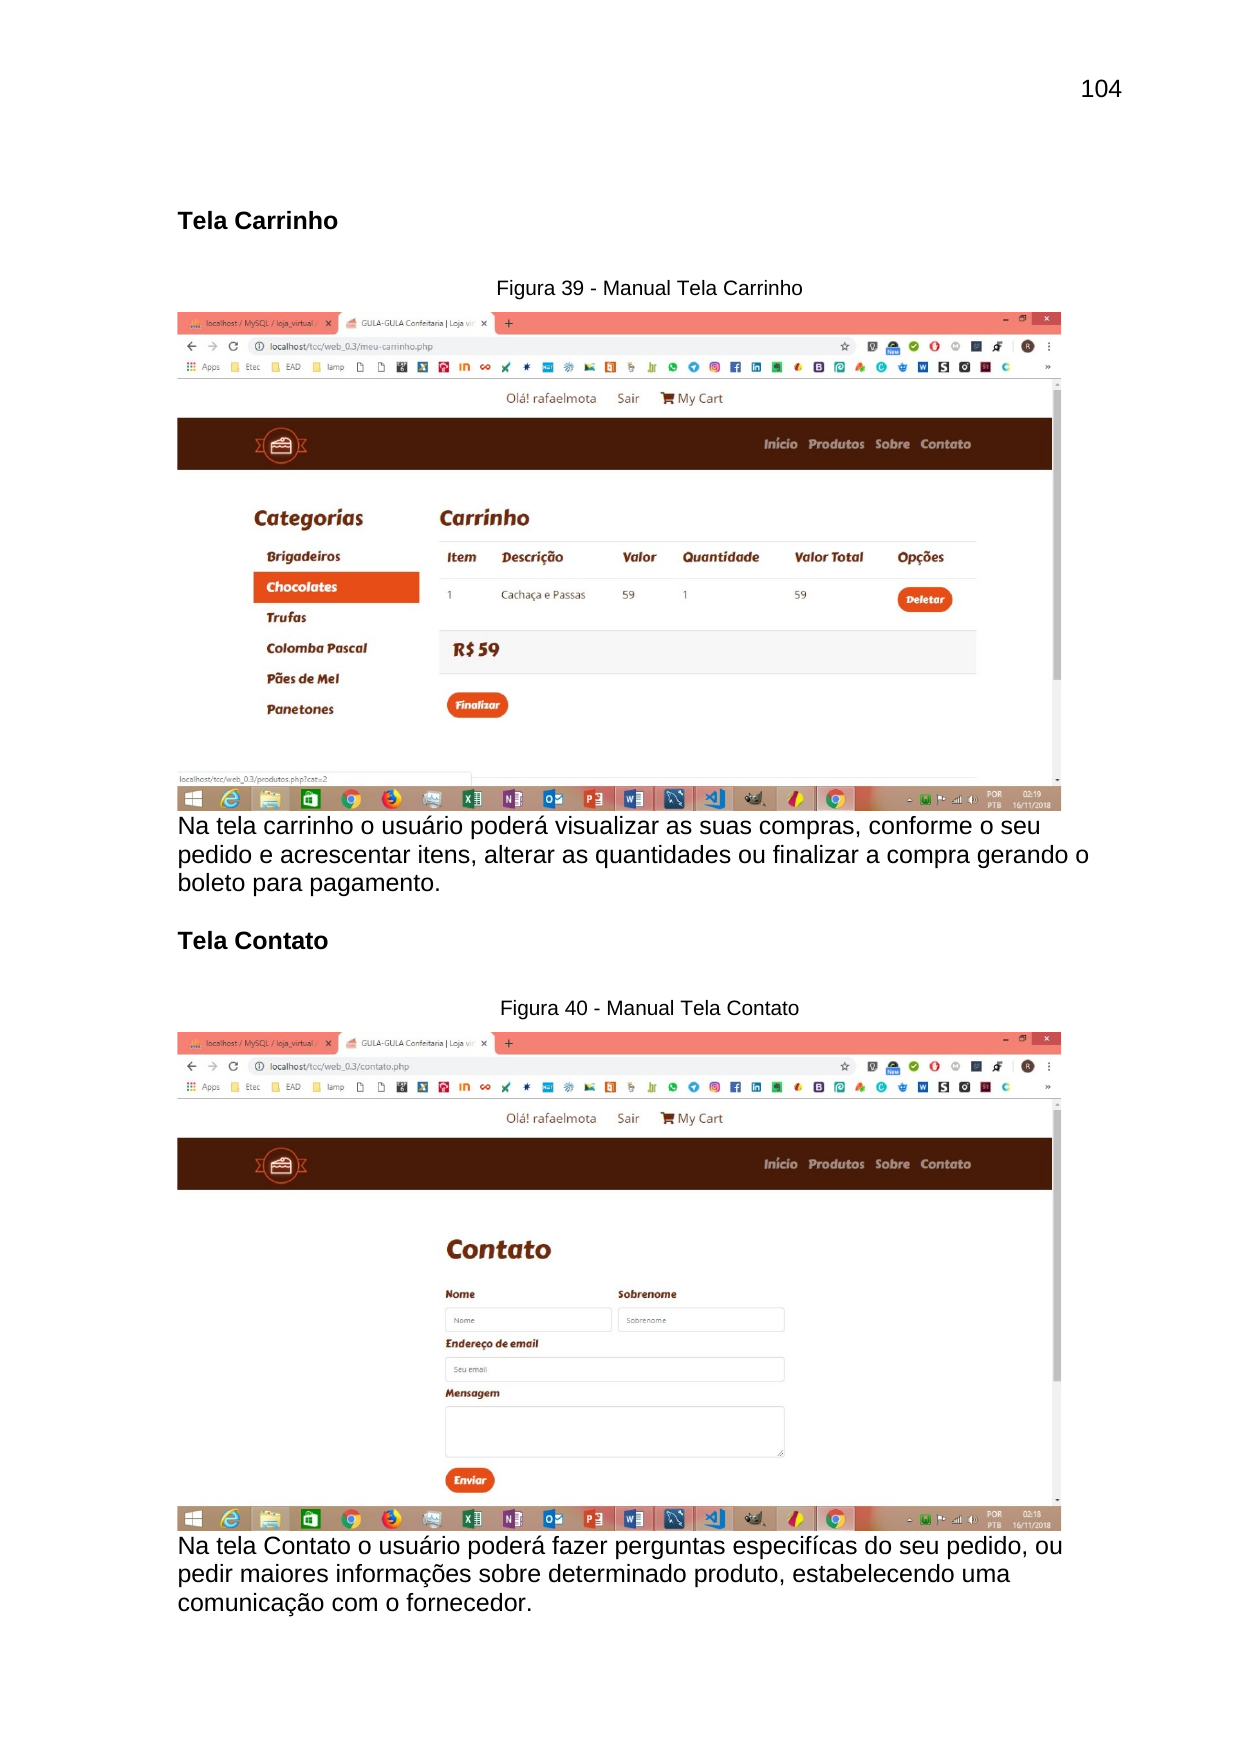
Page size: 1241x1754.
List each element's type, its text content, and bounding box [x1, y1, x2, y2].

text Figura 40 - Manual Tela Contato [177, 996, 1122, 1020]
text Tela Contato [177, 926, 1122, 954]
text Tela Carrinho [177, 206, 1122, 235]
text Na tela Contato o usuário poderá fazer perguntas especifícas do seu pedido, ou pedir maiores informações sobre determinado produto, estabelecendo uma comunicação com o fornecedor. [177, 1531, 1122, 1617]
text Na tela carrinho o usuário poderá visualizar as suas compras, conforme o seu pedido e acrescentar itens, alterar as quantidades ou finalizar a compra gerando o boleto para pagamento. [177, 811, 1122, 897]
text Figura 39 - Manual Tela Carrinho [177, 276, 1122, 300]
picture [177, 1032, 1062, 1531]
picture [177, 312, 1062, 811]
